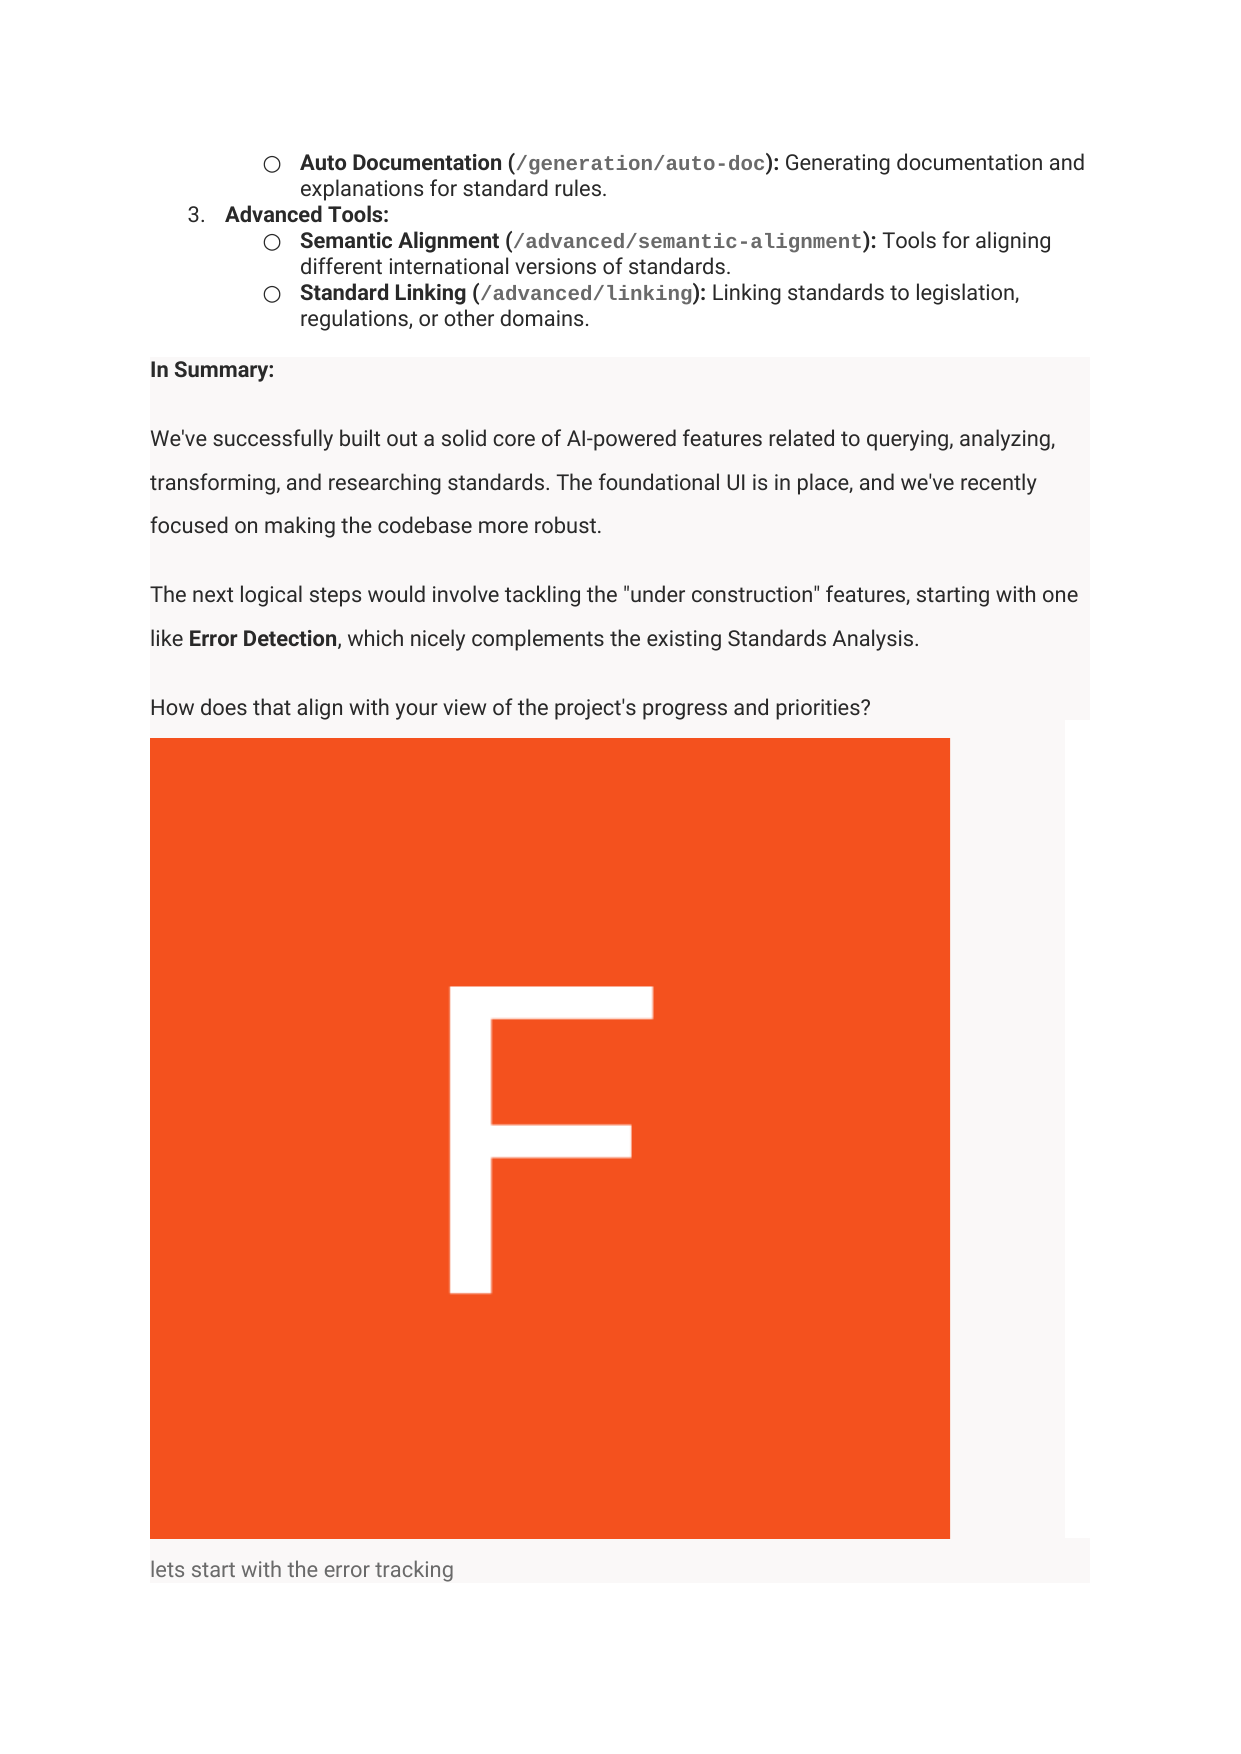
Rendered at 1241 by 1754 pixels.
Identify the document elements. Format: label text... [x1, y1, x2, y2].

list Semantic Alignment (/advanced/semantic-alignment): Tools for aligning different international versions of standards. [262, 228, 1090, 280]
text The next logical steps would involve tackling the "under construction" features, starting with one like Error Detection, which nicely complements the existing Standards Analysis. [150, 582, 1090, 652]
text lets start with the error tracking [150, 1557, 1090, 1583]
text We've successfully built out a solid core of AI-powered features related to querying, analyzing, transforming, and researching standards. The foundational UI is in place, and we've recently focused on making the codebase more robust. [150, 426, 1090, 539]
picture [150, 738, 951, 1539]
text In Summary: [150, 357, 1090, 383]
text How does that align with your view of the project's progress and priorities? [150, 695, 1090, 720]
list Advanced Tools: [187, 202, 1090, 228]
list Standard Linking (/advanced/linking): Linking standards to legislation, regulations, or other domains. [262, 280, 1090, 332]
list Auto Documentation (/generation/auto-doc): Generating documentation and explanations for standard rules. [262, 150, 1090, 202]
